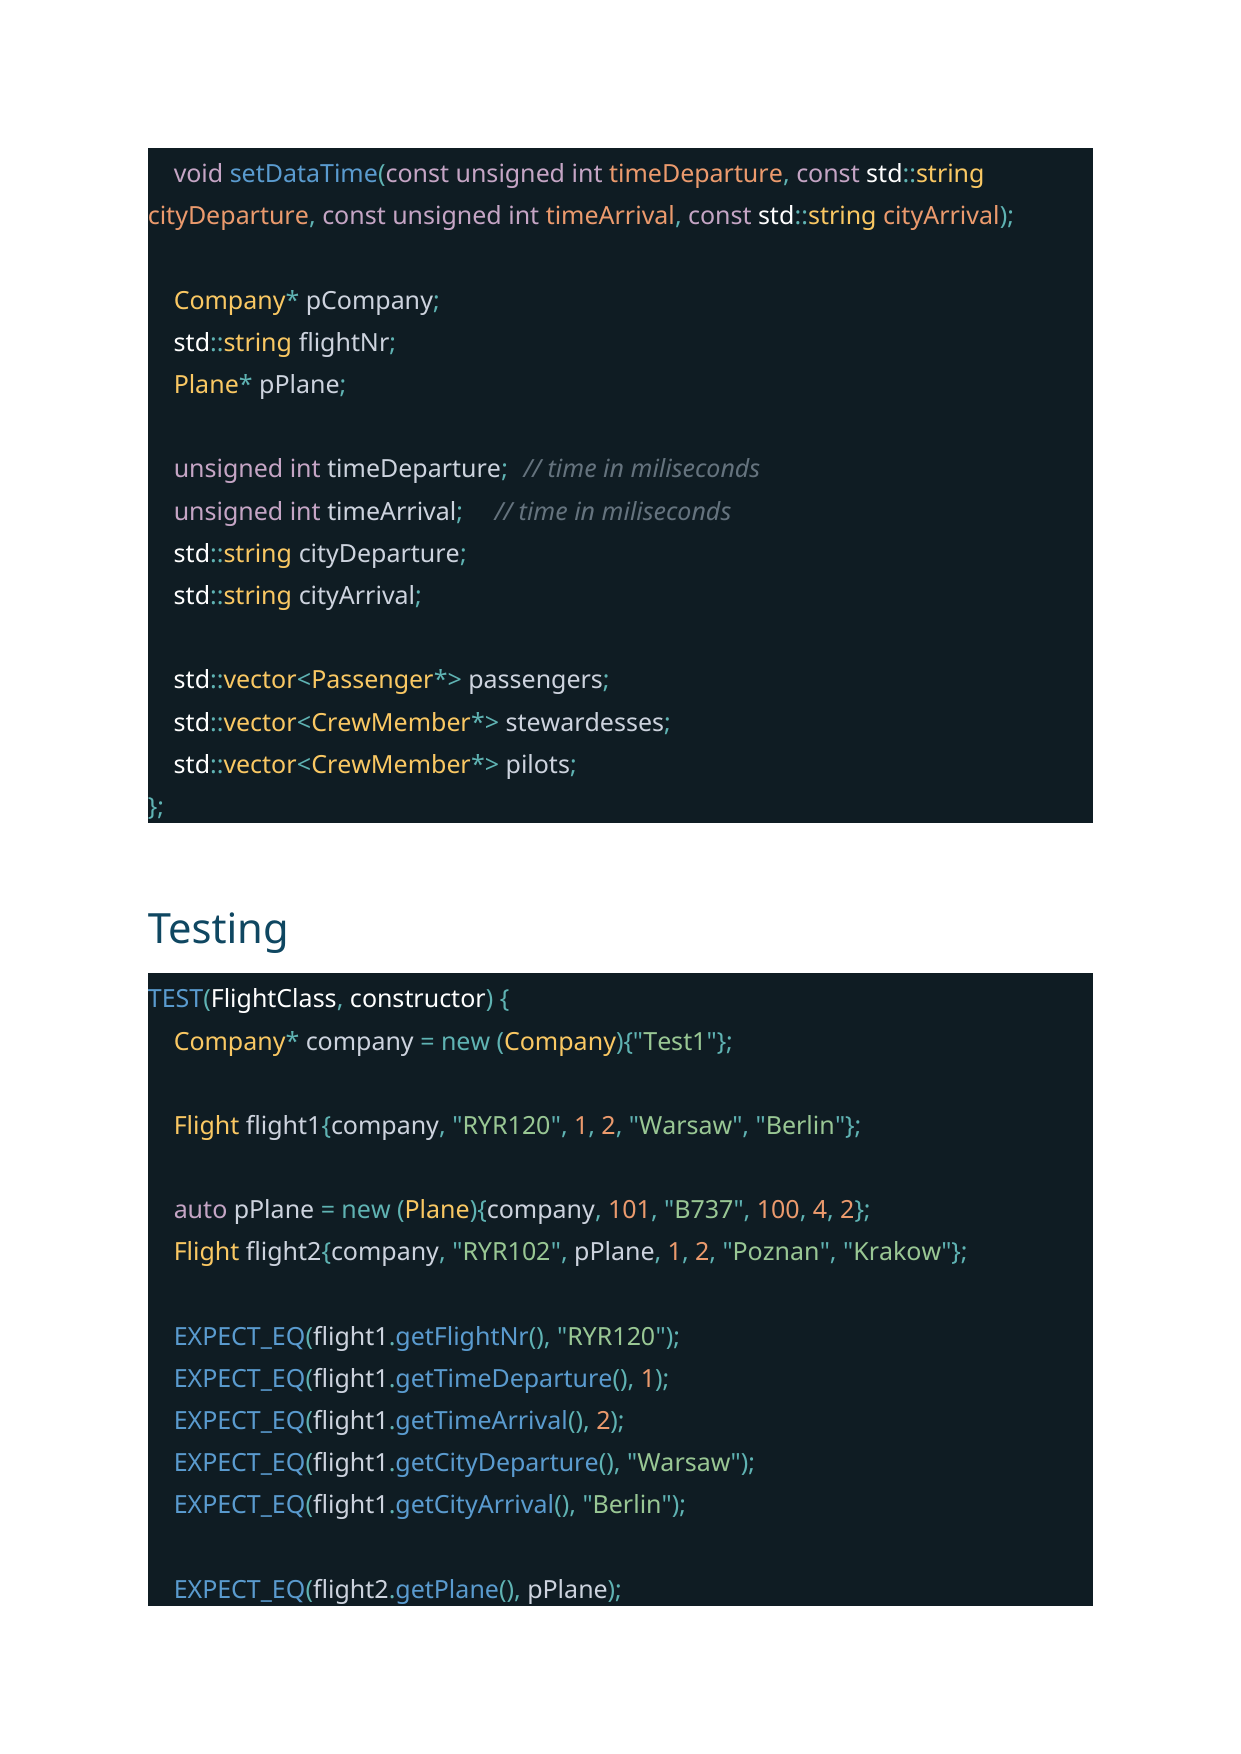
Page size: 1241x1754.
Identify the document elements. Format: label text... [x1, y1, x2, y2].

text std::string flightNr; [148, 316, 1093, 358]
text EXPECT_EQ(flight1.getTimeDeparture(), 1); [148, 1352, 1093, 1395]
text Plane* pPlane; [148, 358, 1093, 401]
text TEST(FlightClass, constructor) { [148, 973, 1093, 1015]
text Company* company = new (Company){"Test1"}; [148, 1015, 1093, 1057]
text void setDataTime(const unsigned int timeDeparture, const std::string cityDeparture, const unsigned int timeArrival, const std::string cityArrival); [148, 148, 1093, 232]
text Flight flight2{company, "RYR102", pPlane, 1, 2, "Poznan", "Krakow"}; [148, 1226, 1093, 1268]
text unsigned int timeDeparture; // time in miliseconds [148, 443, 1093, 485]
text std::vector<CrewMember*> stewardesses; [148, 696, 1093, 738]
text auto pPlane = new (Plane){company, 101, "B737", 100, 4, 2}; [148, 1184, 1093, 1226]
text EXPECT_EQ(flight1.getCityArrival(), "Berlin"); [148, 1479, 1093, 1521]
text EXPECT_EQ(flight1.getCityDeparture(), "Warsaw"); [148, 1437, 1093, 1479]
text unsigned int timeArrival; // time in miliseconds [148, 485, 1093, 527]
text std::vector<Passenger*> passengers; [148, 654, 1093, 696]
text Company* pCompany; [148, 274, 1093, 316]
text std::vector<CrewMember*> pilots; [148, 738, 1093, 780]
text Flight flight1{company, "RYR120", 1, 2, "Warsaw", "Berlin"}; [148, 1099, 1093, 1142]
subtitle Testing [148, 899, 1093, 956]
text std::string cityArrival; [148, 569, 1093, 612]
text EXPECT_EQ(flight2.getPlane(), pPlane); [148, 1563, 1093, 1606]
text std::string cityDeparture; [148, 527, 1093, 569]
text EXPECT_EQ(flight1.getFlightNr(), "RYR120"); [148, 1310, 1093, 1352]
text EXPECT_EQ(flight1.getTimeArrival(), 2); [148, 1395, 1093, 1437]
text }; [148, 780, 1093, 823]
